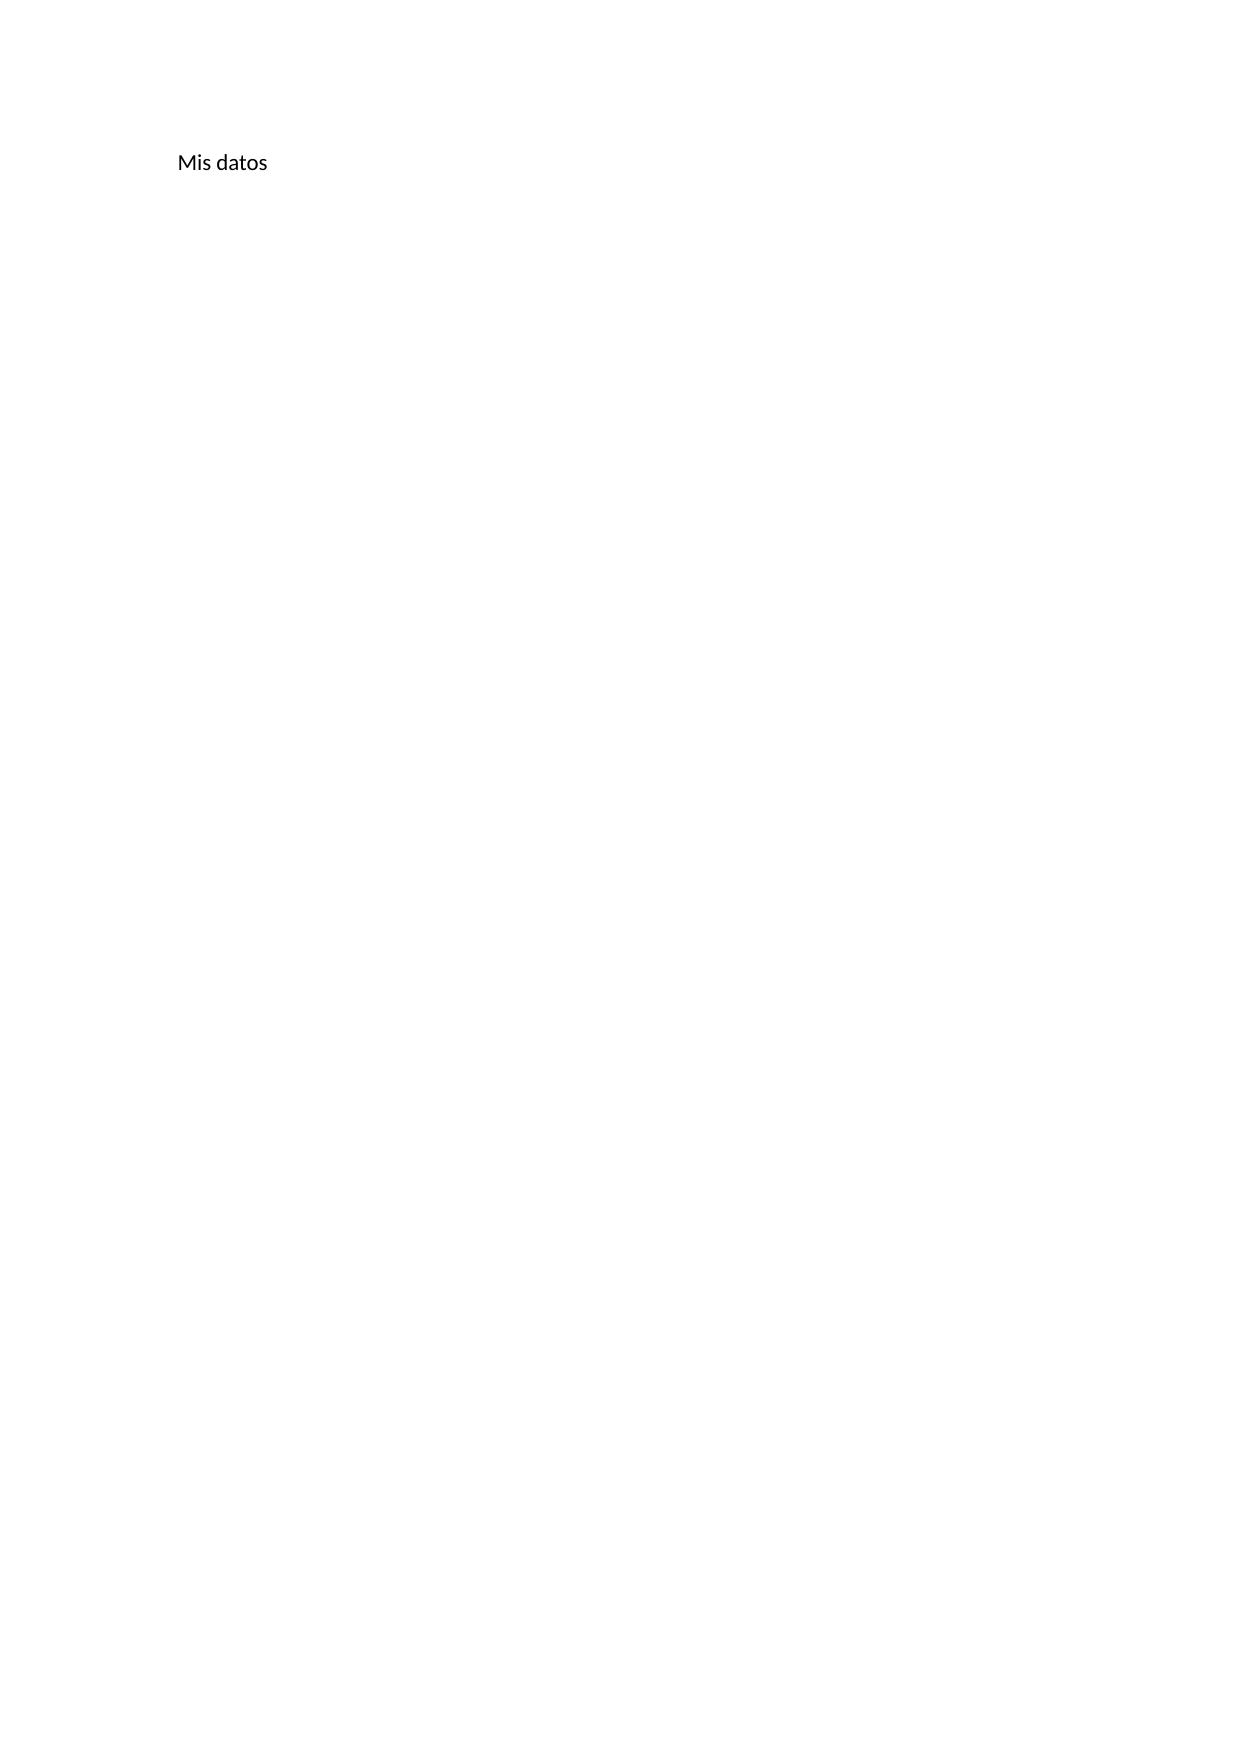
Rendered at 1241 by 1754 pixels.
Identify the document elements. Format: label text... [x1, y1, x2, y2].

text Mis datos [177, 148, 1063, 176]
